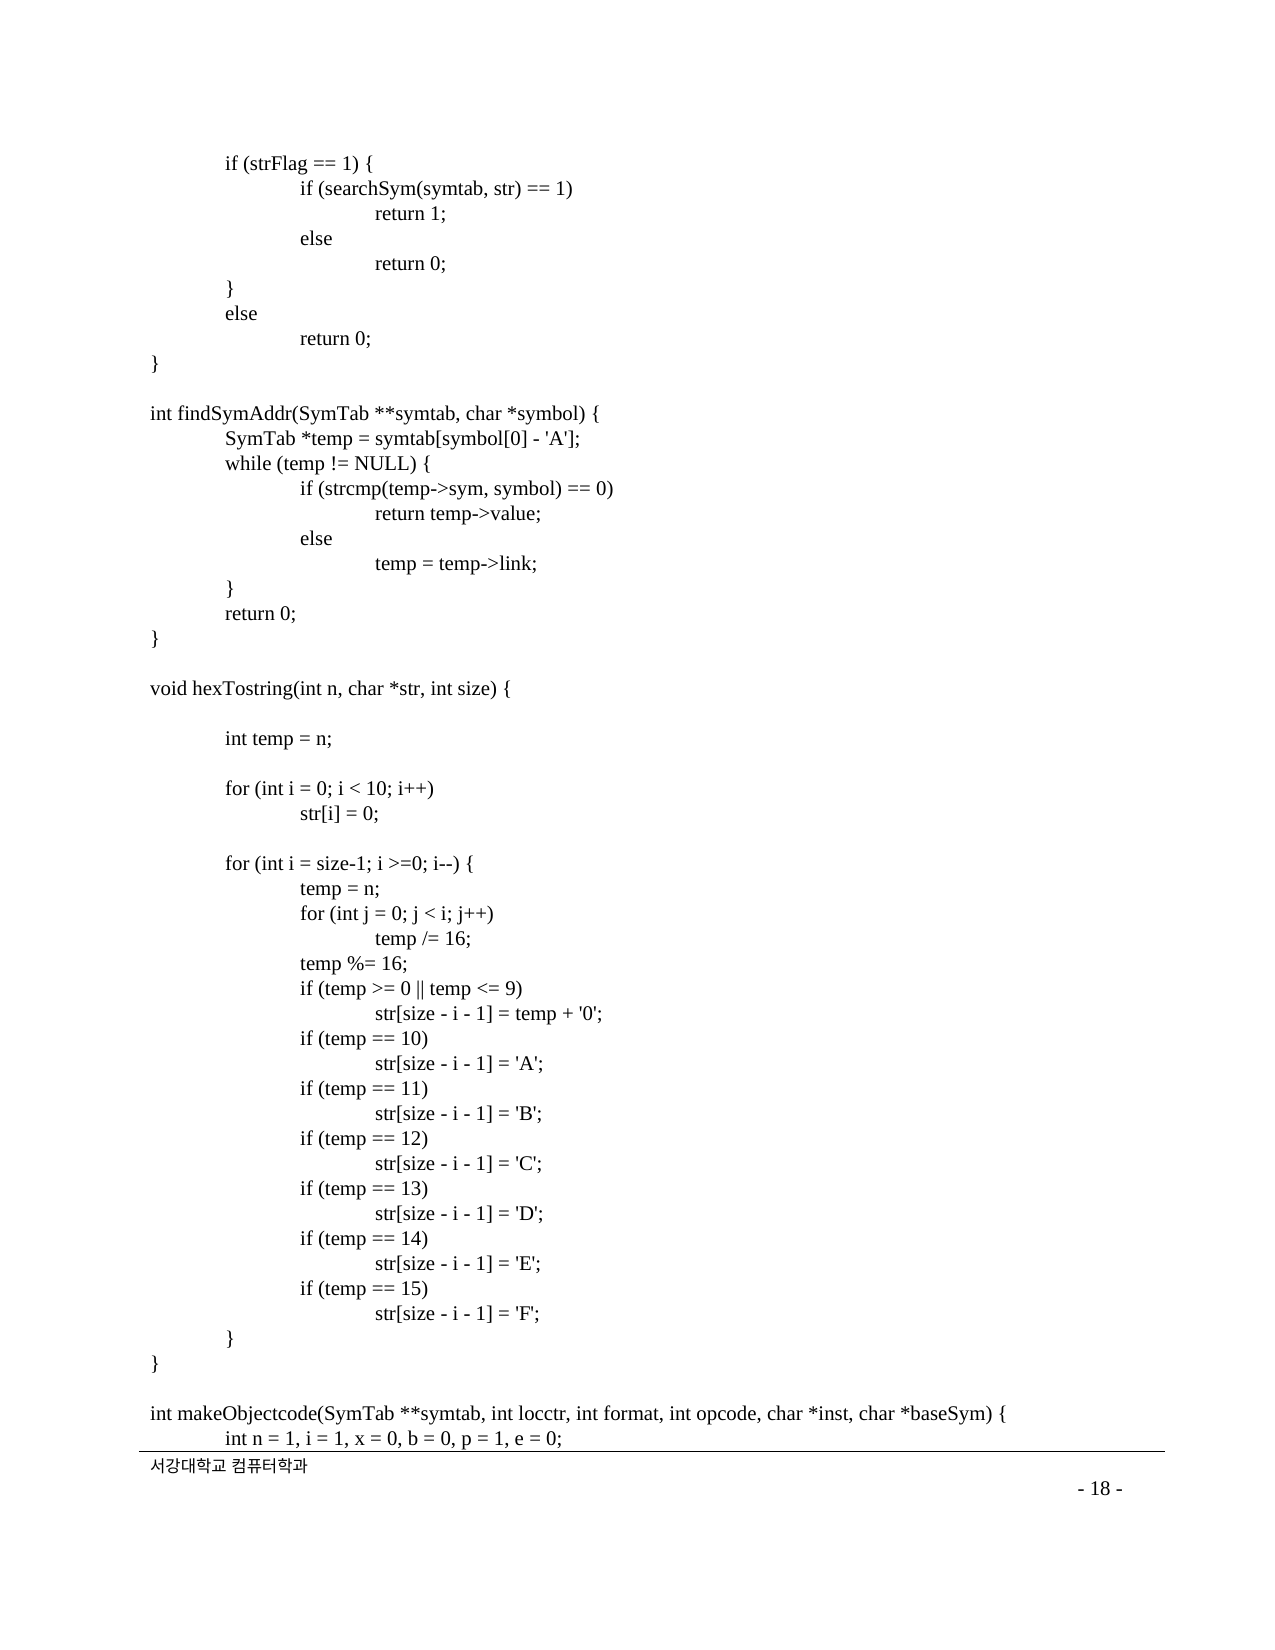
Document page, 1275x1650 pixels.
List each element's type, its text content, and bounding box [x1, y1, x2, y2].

text } [150, 350, 1125, 375]
text if (temp >= 0 || temp <= 9) [150, 975, 1125, 1000]
text str[size - i - 1] = 'A'; [150, 1050, 1125, 1075]
text str[i] = 0; [150, 800, 1125, 825]
text temp /= 16; [150, 925, 1125, 950]
text SymTab *temp = symtab[symbol[0] - 'A']; [150, 425, 1125, 450]
text str[size - i - 1] = 'C'; [150, 1150, 1125, 1175]
text if (temp == 14) [150, 1225, 1125, 1250]
text void hexTostring(int n, char *str, int size) { [150, 675, 1125, 700]
text for (int i = size-1; i >=0; i--) { [150, 850, 1125, 875]
text else [150, 525, 1125, 550]
text for (int i = 0; i < 10; i++) [150, 775, 1125, 800]
text temp = temp->link; [150, 550, 1125, 575]
text temp %= 16; [150, 950, 1125, 975]
text return temp->value; [150, 500, 1125, 525]
text else [150, 300, 1125, 325]
text if (searchSym(symtab, str) == 1) [150, 175, 1125, 200]
text if (temp == 11) [150, 1075, 1125, 1100]
text } [150, 1350, 1125, 1375]
text return 1; [150, 200, 1125, 225]
text int findSymAddr(SymTab **symtab, char *symbol) { [150, 400, 1125, 425]
text temp = n; [150, 875, 1125, 900]
text if (strcmp(temp->sym, symbol) == 0) [150, 475, 1125, 500]
text } [150, 275, 1125, 300]
text } [150, 575, 1125, 600]
text for (int j = 0; j < i; j++) [150, 900, 1125, 925]
text } [150, 1325, 1125, 1350]
text if (temp == 12) [150, 1125, 1125, 1150]
text str[size - i - 1] = 'F'; [150, 1300, 1125, 1325]
text return 0; [150, 325, 1125, 350]
text str[size - i - 1] = temp + '0'; [150, 1000, 1125, 1025]
text return 0; [150, 600, 1125, 625]
text if (strFlag == 1) { [150, 150, 1125, 175]
text int temp = n; [150, 725, 1125, 750]
text if (temp == 13) [150, 1175, 1125, 1200]
text if (temp == 10) [150, 1025, 1125, 1050]
text return 0; [150, 250, 1125, 275]
text str[size - i - 1] = 'E'; [150, 1250, 1125, 1275]
text else [150, 225, 1125, 250]
text str[size - i - 1] = 'D'; [150, 1200, 1125, 1225]
text while (temp != NULL) { [150, 450, 1125, 475]
text } [150, 625, 1125, 650]
text int n = 1, i = 1, x = 0, b = 0, p = 1, e = 0; [150, 1425, 1125, 1450]
text if (temp == 15) [150, 1275, 1125, 1300]
text str[size - i - 1] = 'B'; [150, 1100, 1125, 1125]
text int makeObjectcode(SymTab **symtab, int locctr, int format, int opcode, char *inst, char *baseSym) { [150, 1400, 1125, 1425]
